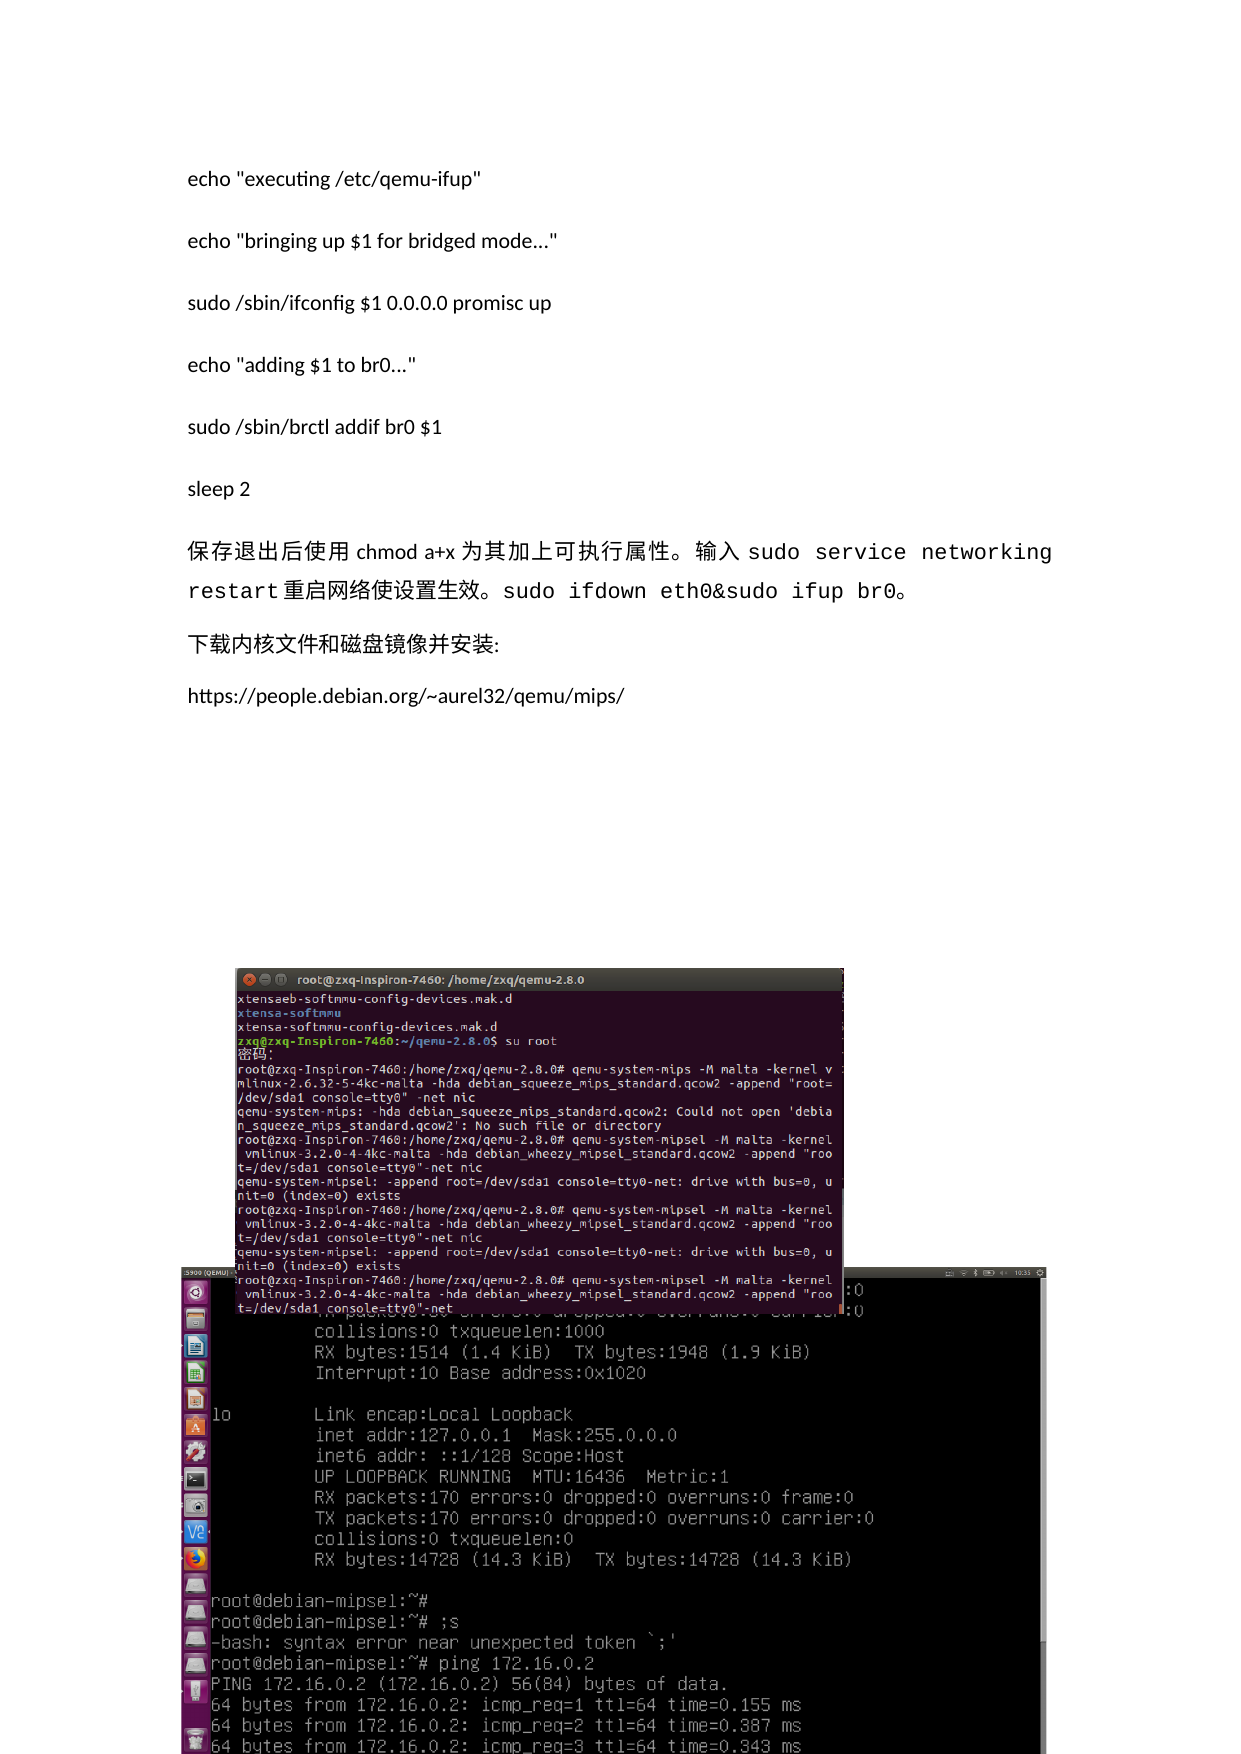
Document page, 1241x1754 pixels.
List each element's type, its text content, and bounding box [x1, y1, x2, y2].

text sudo /sbin/ifconfig $1 0.0.0.0 promisc up [187, 286, 1053, 318]
text sleep 2 [187, 472, 1053, 504]
text echo "executing /etc/qemu-ifup" [187, 162, 1053, 194]
text sudo /sbin/brctl addif br0 $1 [187, 410, 1053, 442]
text https://people.debian.org/~aurel32/qemu/mips/ [187, 679, 1053, 712]
text 保存退出后使用chmod a+x为其加上可执行属性。输入sudo service networking restart重启网络使设置生效。sudo ifdown eth0&sudo ifup br0。 [187, 534, 1053, 605]
text echo "adding $1 to br0..." [187, 348, 1053, 380]
picture [181, 968, 1047, 1754]
text echo "bringing up $1 for bridged mode..." [187, 224, 1053, 256]
text 下载内核文件和磁盘镜像并安装: [187, 626, 1053, 659]
